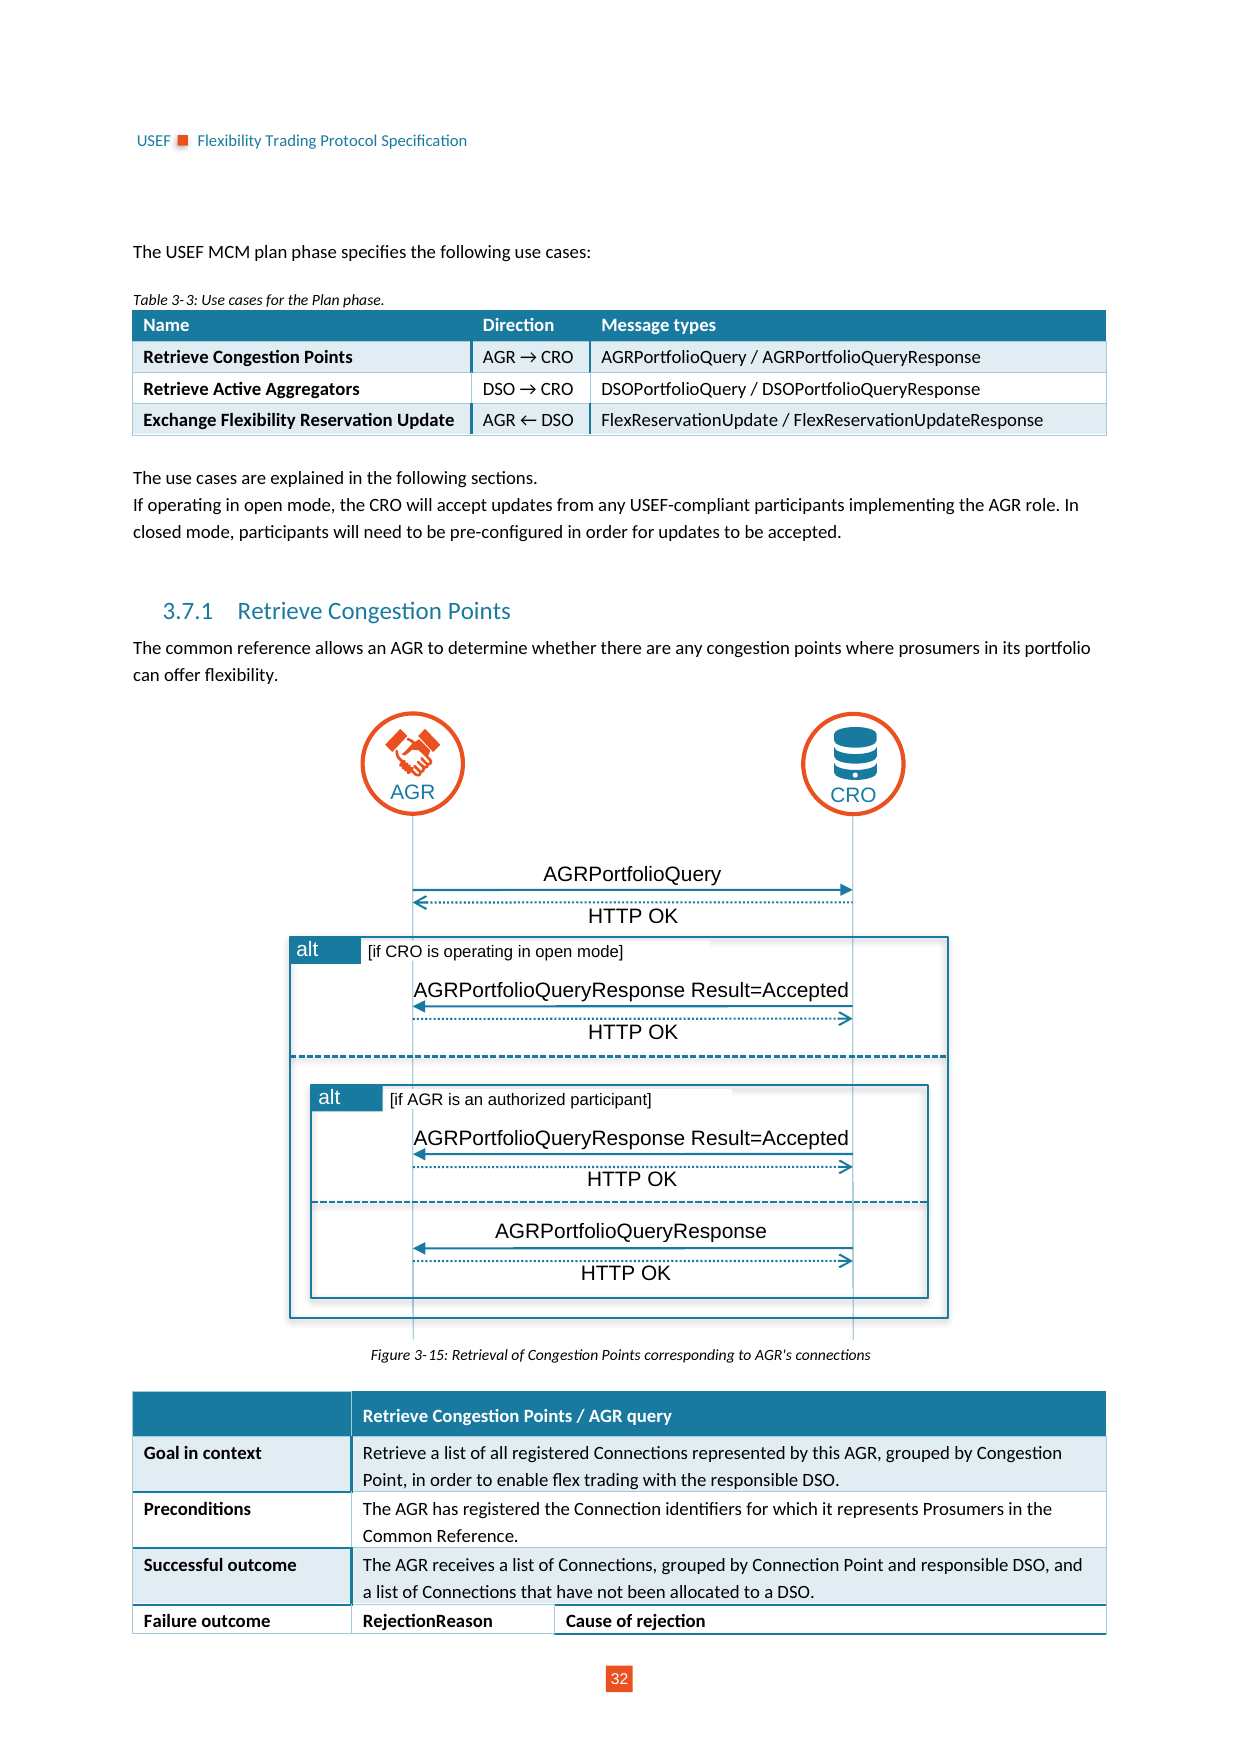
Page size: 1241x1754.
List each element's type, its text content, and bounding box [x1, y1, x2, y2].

table_cell The AGR has registered the Connection identifiers for which it represents Prosumers in the Common Reference. [352, 1492, 1106, 1547]
table_cell AGR → CRO [473, 342, 589, 372]
text The USEF MCM plan phase specifies the following use cases: [133, 236, 1110, 263]
subtitle Retrieve Congestion Points [162, 595, 1110, 626]
table_header Direction [471, 310, 590, 341]
table_cell Retrieve Congestion Points [133, 342, 470, 372]
table_cell RejectionReason [352, 1605, 554, 1633]
table_cell Exchange Flexibility Reservation Update [133, 404, 470, 434]
table_cell FlexReservationUpdate / FlexReservationUpdateResponse [591, 404, 1106, 434]
table_cell Successful outcome [133, 1549, 350, 1603]
table_cell Retrieve Active Aggregators [133, 373, 471, 403]
table_cell Retrieve a list of all registered Connections represented by this AGR, grouped by Congestion Point, in order to enable flex trading with the responsible DSO. [353, 1437, 1106, 1491]
text Figure 3-15: Retrieval of Congestion Points corresponding to AGR's connections [133, 1345, 1110, 1364]
table_cell The AGR receives a list of Connections, grouped by Connection Point and responsible DSO, and a list of Connections that have not been allocated to a DSO. [353, 1548, 1106, 1603]
table_cell DSO → CRO [472, 373, 590, 403]
table_cell Failure outcome [133, 1606, 351, 1633]
table_header Name [132, 310, 471, 341]
text The common reference allows an AGR to determine whether there are any congestion points where prosumers in its portfolio can offer flexibility. [133, 632, 1110, 686]
table_cell DSOPortfolioQuery / DSOPortfolioQueryResponse [591, 373, 1106, 403]
table_header Retrieve Congestion Points / AGR query [352, 1391, 1106, 1436]
table_cell Preconditions [133, 1493, 351, 1547]
table_header Message types [590, 310, 1106, 341]
table_header [133, 1392, 351, 1436]
table_cell AGR ← DSO [473, 404, 589, 434]
table_cell AGRPortfolioQuery / AGRPortfolioQueryResponse [591, 342, 1106, 372]
text If operating in open mode, the CRO will accept updates from any USEF-compliant participants implementing the AGR role. In closed mode, participants will need to be pre-configured in order for updates to be accepted. [133, 489, 1110, 543]
text The use cases are explained in the following sections. [133, 462, 1110, 489]
table_cell Cause of rejection [555, 1606, 1106, 1633]
text Table 3-3: Use cases for the Plan phase. [133, 290, 1110, 309]
table_cell Goal in context [133, 1437, 350, 1491]
